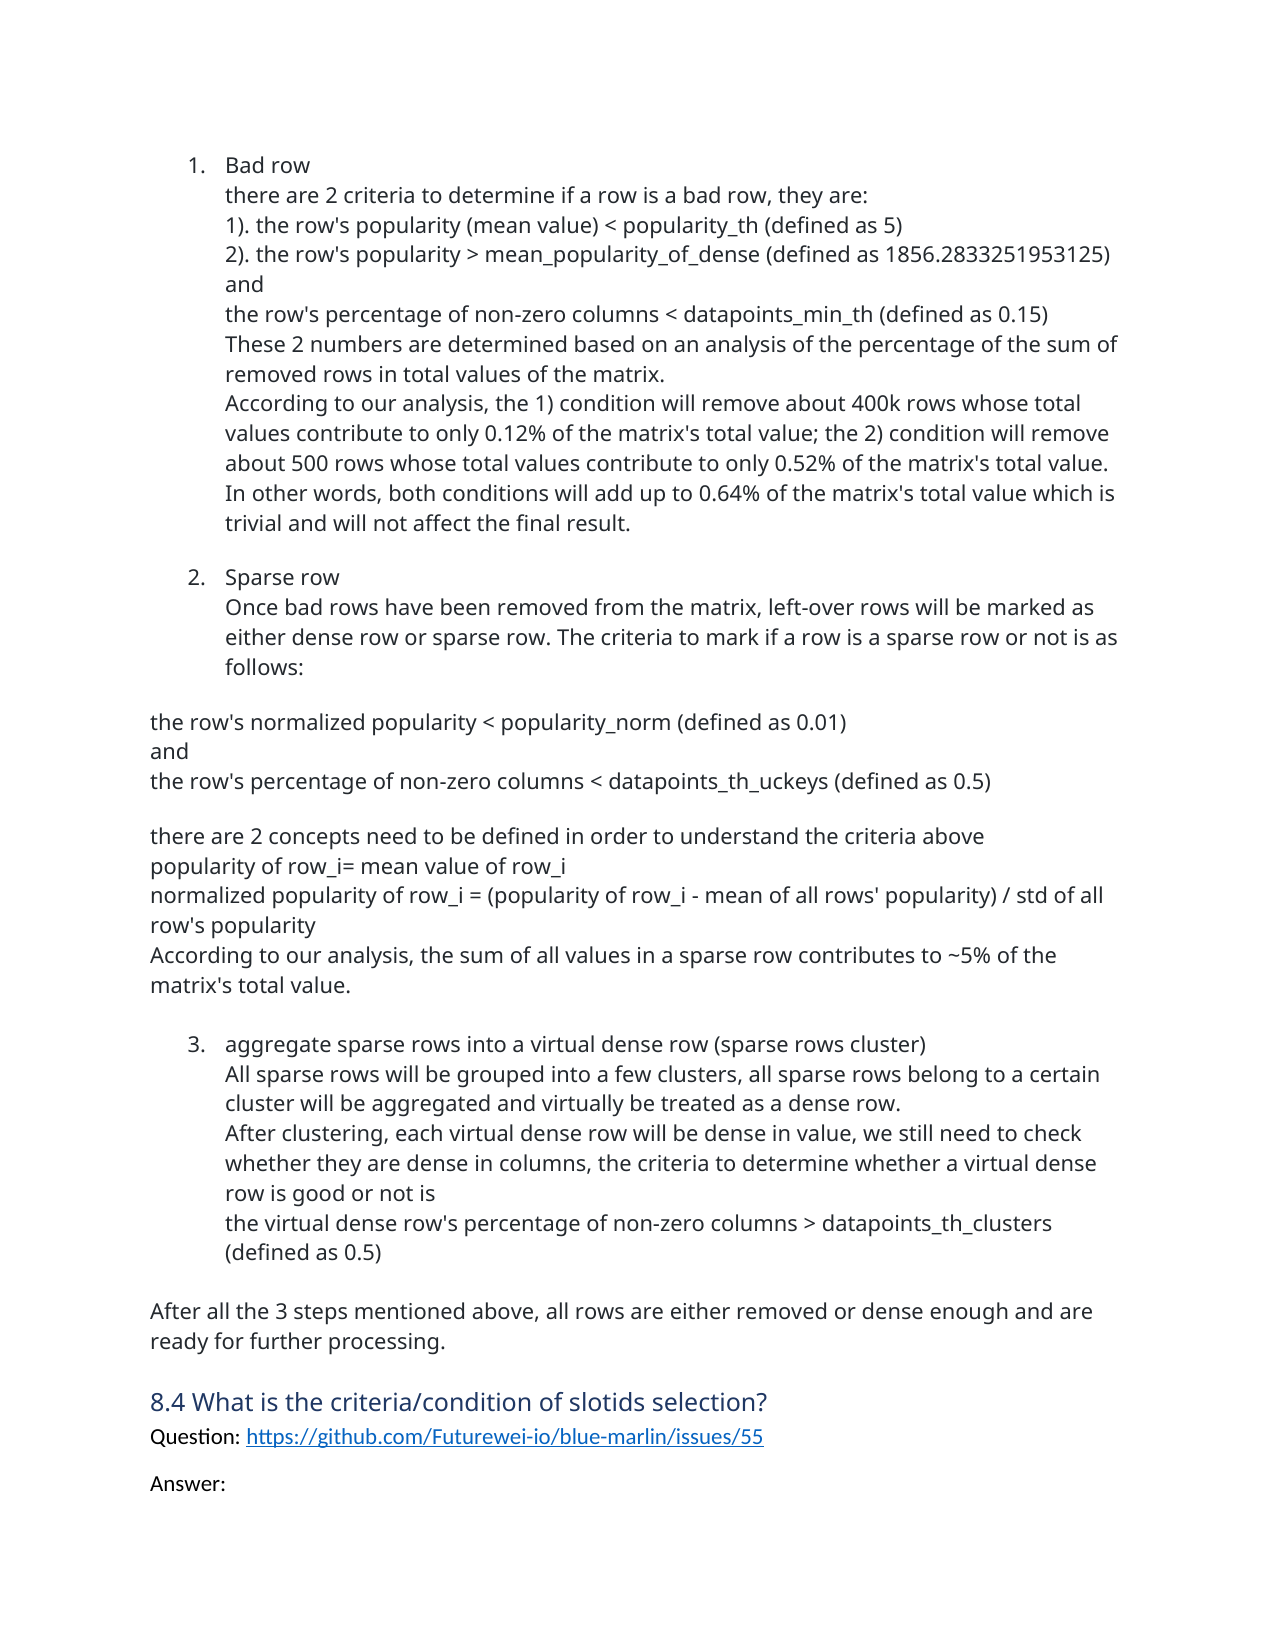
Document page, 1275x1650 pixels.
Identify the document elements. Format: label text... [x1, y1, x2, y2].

text the row's normalized popularity < popularity_norm (defined as 0.01) and the row's percentage of non-zero columns < datapoints_th_uckeys (defined as 0.5) [150, 706, 1125, 796]
text Answer: [150, 1469, 1125, 1497]
list aggregate sparse rows into a virtual dense row (sparse rows cluster) All sparse rows will be grouped into a few clusters, all sparse rows belong to a certain cluster will be aggregated and virtually be treated as a dense row. After clustering, each virtual dense row will be dense in value, we still need to check whether they are dense in columns, the criteria to determine whether a virtual dense row is good or not is the virtual dense row's percentage of non-zero columns > datapoints_th_clusters (defined as 0.5) [187, 1029, 1125, 1267]
list Bad row there are 2 criteria to determine if a row is a bad row, they are: 1). the row's popularity (mean value) < popularity_th (defined as 5) 2). the row's popularity > mean_popularity_of_dense (defined as 1856.2833251953125) and the row's percentage of non-zero columns < datapoints_min_th (defined as 0.15) These 2 numbers are determined based on an analysis of the percentage of the sum of removed rows in total values of the matrix. According to our analysis, the 1) condition will remove about 400k rows whose total values contribute to only 0.12% of the matrix's total value; the 2) condition will remove about 500 rows whose total values contribute to only 0.52% of the matrix's total value. In other words, both conditions will add up to 0.64% of the matrix's total value which is trivial and will not affect the final result. [187, 150, 1125, 537]
subtitle 8.4 What is the criteria/condition of slotids selection? [150, 1385, 1125, 1419]
text After all the 3 steps mentioned above, all rows are either removed or dense enough and are ready for further processing. [150, 1296, 1125, 1356]
text there are 2 concepts need to be defined in order to understand the criteria above popularity of row_i= mean value of row_i normalized popularity of row_i = (popularity of row_i - mean of all rows' popularity) / std of all row's popularity According to our analysis, the sum of all values in a sparse row contributes to ~5% of the matrix's total value. [150, 821, 1125, 999]
text Question: https://github.com/Futurewei-io/blue-marlin/issues/55 [150, 1422, 1125, 1450]
list Sparse row Once bad rows have been removed from the matrix, left-over rows will be marked as either dense row or sparse row. The criteria to mark if a row is a sparse row or not is as follows: [187, 562, 1125, 681]
